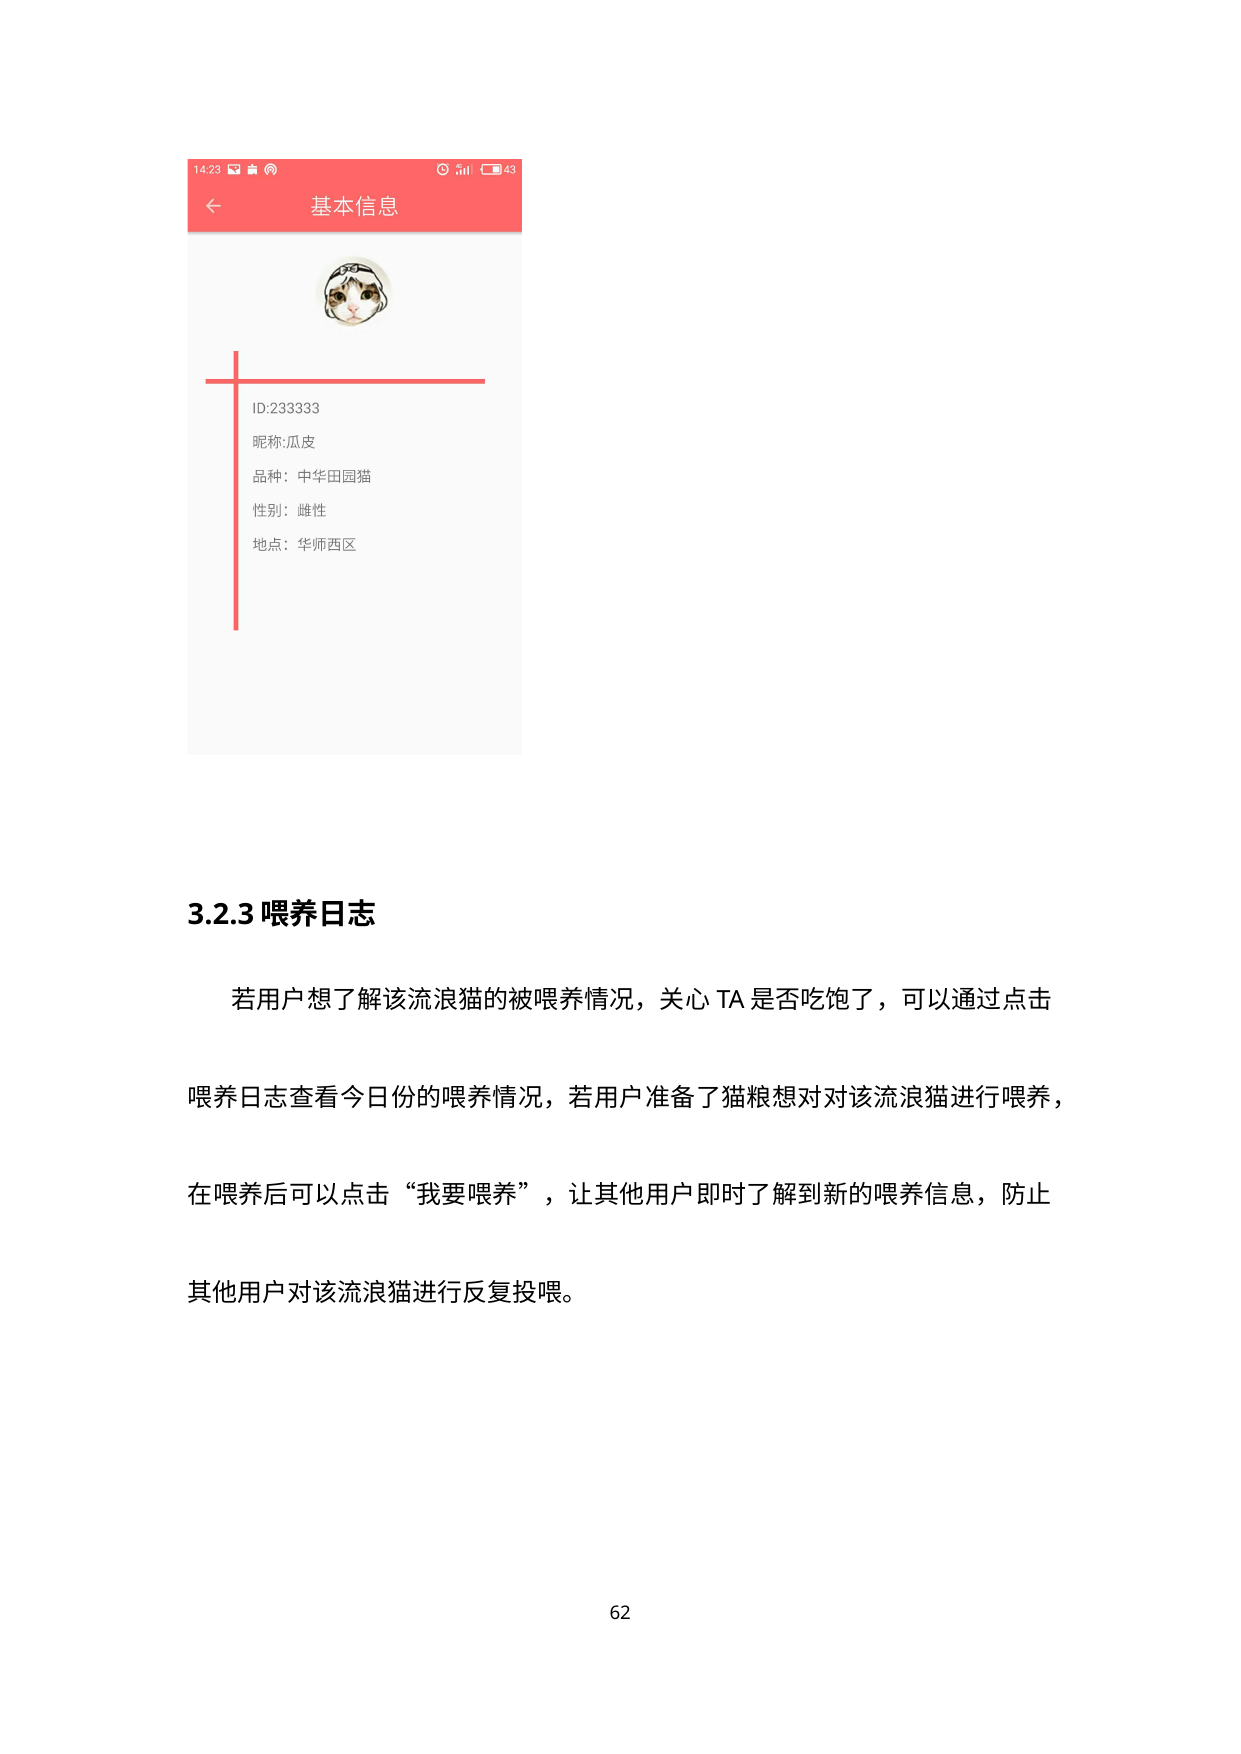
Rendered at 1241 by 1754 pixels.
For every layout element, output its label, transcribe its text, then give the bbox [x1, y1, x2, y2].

picture [187, 159, 522, 755]
text 若用户想了解该流浪猫的被喂养情况，关心TA是否吃饱了，可以通过点击喂养日志查看今日份的喂养情况，若用户准备了猫粮想对对该流浪猫进行喂养，在喂养后可以点击“我要喂养”，让其他用户即时了解到新的喂养信息，防止其他用户对该流浪猫进行反复投喂。 [187, 965, 1053, 1323]
text 3.2.3喂养日志 [187, 879, 1053, 944]
